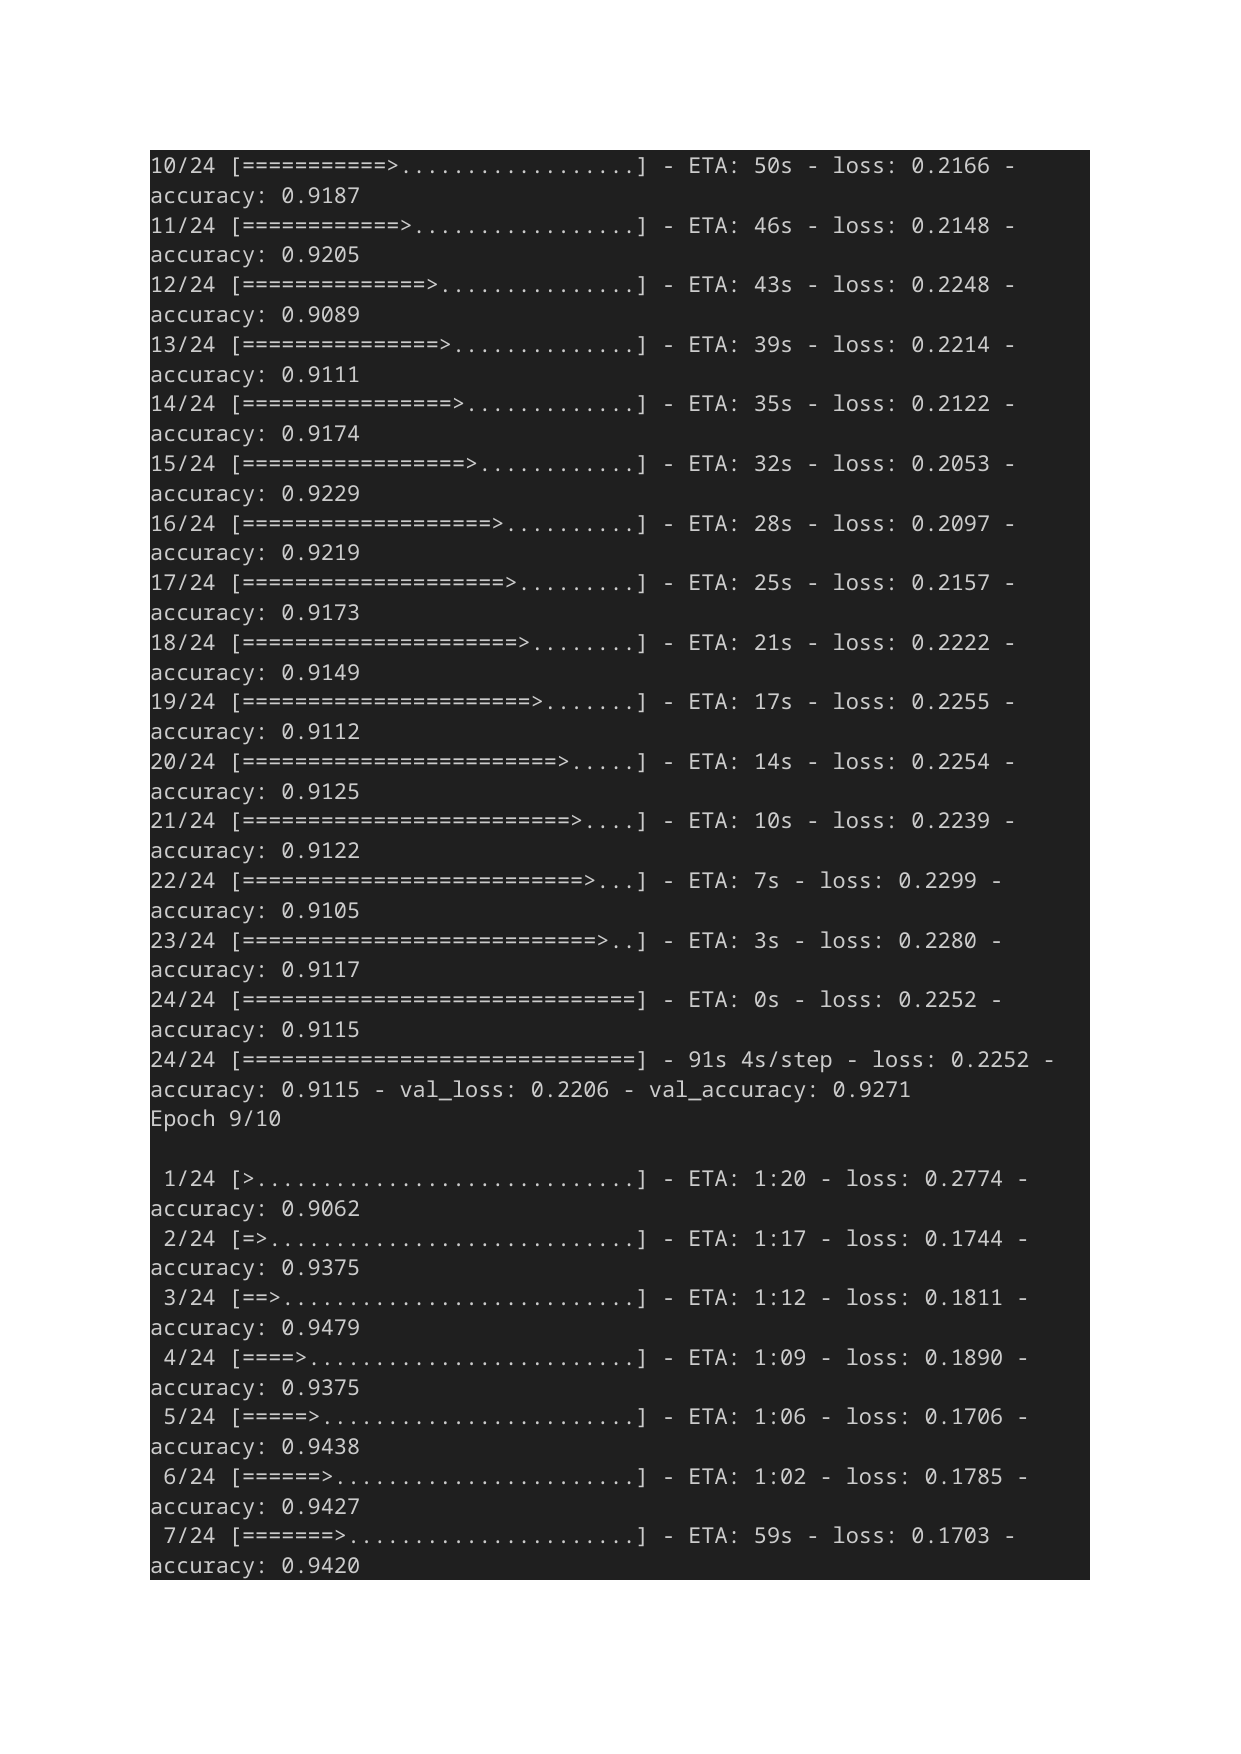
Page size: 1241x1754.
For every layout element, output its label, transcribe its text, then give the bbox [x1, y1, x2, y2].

text 2/24 [=>............................] - ETA: 1:17 - loss: 0.1744 - accuracy: 0.9375 [150, 1222, 1090, 1282]
text 21/24 [=========================>....] - ETA: 10s - loss: 0.2239 - accuracy: 0.9122 [150, 805, 1090, 865]
text 12/24 [==============>...............] - ETA: 43s - loss: 0.2248 - accuracy: 0.9089 [150, 269, 1090, 329]
text 22/24 [==========================>...] - ETA: 7s - loss: 0.2299 - accuracy: 0.9105 [150, 865, 1090, 924]
text 1/24 [>.............................] - ETA: 1:20 - loss: 0.2774 - accuracy: 0.9062 [150, 1163, 1090, 1222]
text 16/24 [===================>..........] - ETA: 28s - loss: 0.2097 - accuracy: 0.9219 [150, 507, 1090, 567]
text 15/24 [=================>............] - ETA: 32s - loss: 0.2053 - accuracy: 0.9229 [150, 448, 1090, 507]
text Epoch 9/10 [150, 1103, 1090, 1133]
text 17/24 [====================>.........] - ETA: 25s - loss: 0.2157 - accuracy: 0.9173 [150, 567, 1090, 627]
text 10/24 [===========>..................] - ETA: 50s - loss: 0.2166 - accuracy: 0.9187 [150, 150, 1090, 209]
text 5/24 [=====>........................] - ETA: 1:06 - loss: 0.1706 - accuracy: 0.9438 [150, 1401, 1090, 1461]
text 13/24 [===============>..............] - ETA: 39s - loss: 0.2214 - accuracy: 0.9111 [150, 329, 1090, 388]
text 6/24 [======>.......................] - ETA: 1:02 - loss: 0.1785 - accuracy: 0.9427 [150, 1461, 1090, 1520]
text 24/24 [==============================] - 91s 4s/step - loss: 0.2252 - accuracy: 0.9115 - val_loss: 0.2206 - val_accuracy: 0.9271 [150, 1044, 1090, 1103]
text 20/24 [========================>.....] - ETA: 14s - loss: 0.2254 - accuracy: 0.9125 [150, 746, 1090, 805]
text 7/24 [=======>......................] - ETA: 59s - loss: 0.1703 - accuracy: 0.9420 [150, 1520, 1090, 1580]
text 24/24 [==============================] - ETA: 0s - loss: 0.2252 - accuracy: 0.9115 [150, 984, 1090, 1044]
text 3/24 [==>...........................] - ETA: 1:12 - loss: 0.1811 - accuracy: 0.9479 [150, 1282, 1090, 1342]
text 4/24 [====>.........................] - ETA: 1:09 - loss: 0.1890 - accuracy: 0.9375 [150, 1342, 1090, 1401]
text 19/24 [======================>.......] - ETA: 17s - loss: 0.2255 - accuracy: 0.9112 [150, 686, 1090, 746]
text 23/24 [===========================>..] - ETA: 3s - loss: 0.2280 - accuracy: 0.9117 [150, 924, 1090, 984]
text 14/24 [================>.............] - ETA: 35s - loss: 0.2122 - accuracy: 0.9174 [150, 388, 1090, 448]
text 11/24 [============>.................] - ETA: 46s - loss: 0.2148 - accuracy: 0.9205 [150, 209, 1090, 269]
text 18/24 [=====================>........] - ETA: 21s - loss: 0.2222 - accuracy: 0.9149 [150, 627, 1090, 686]
